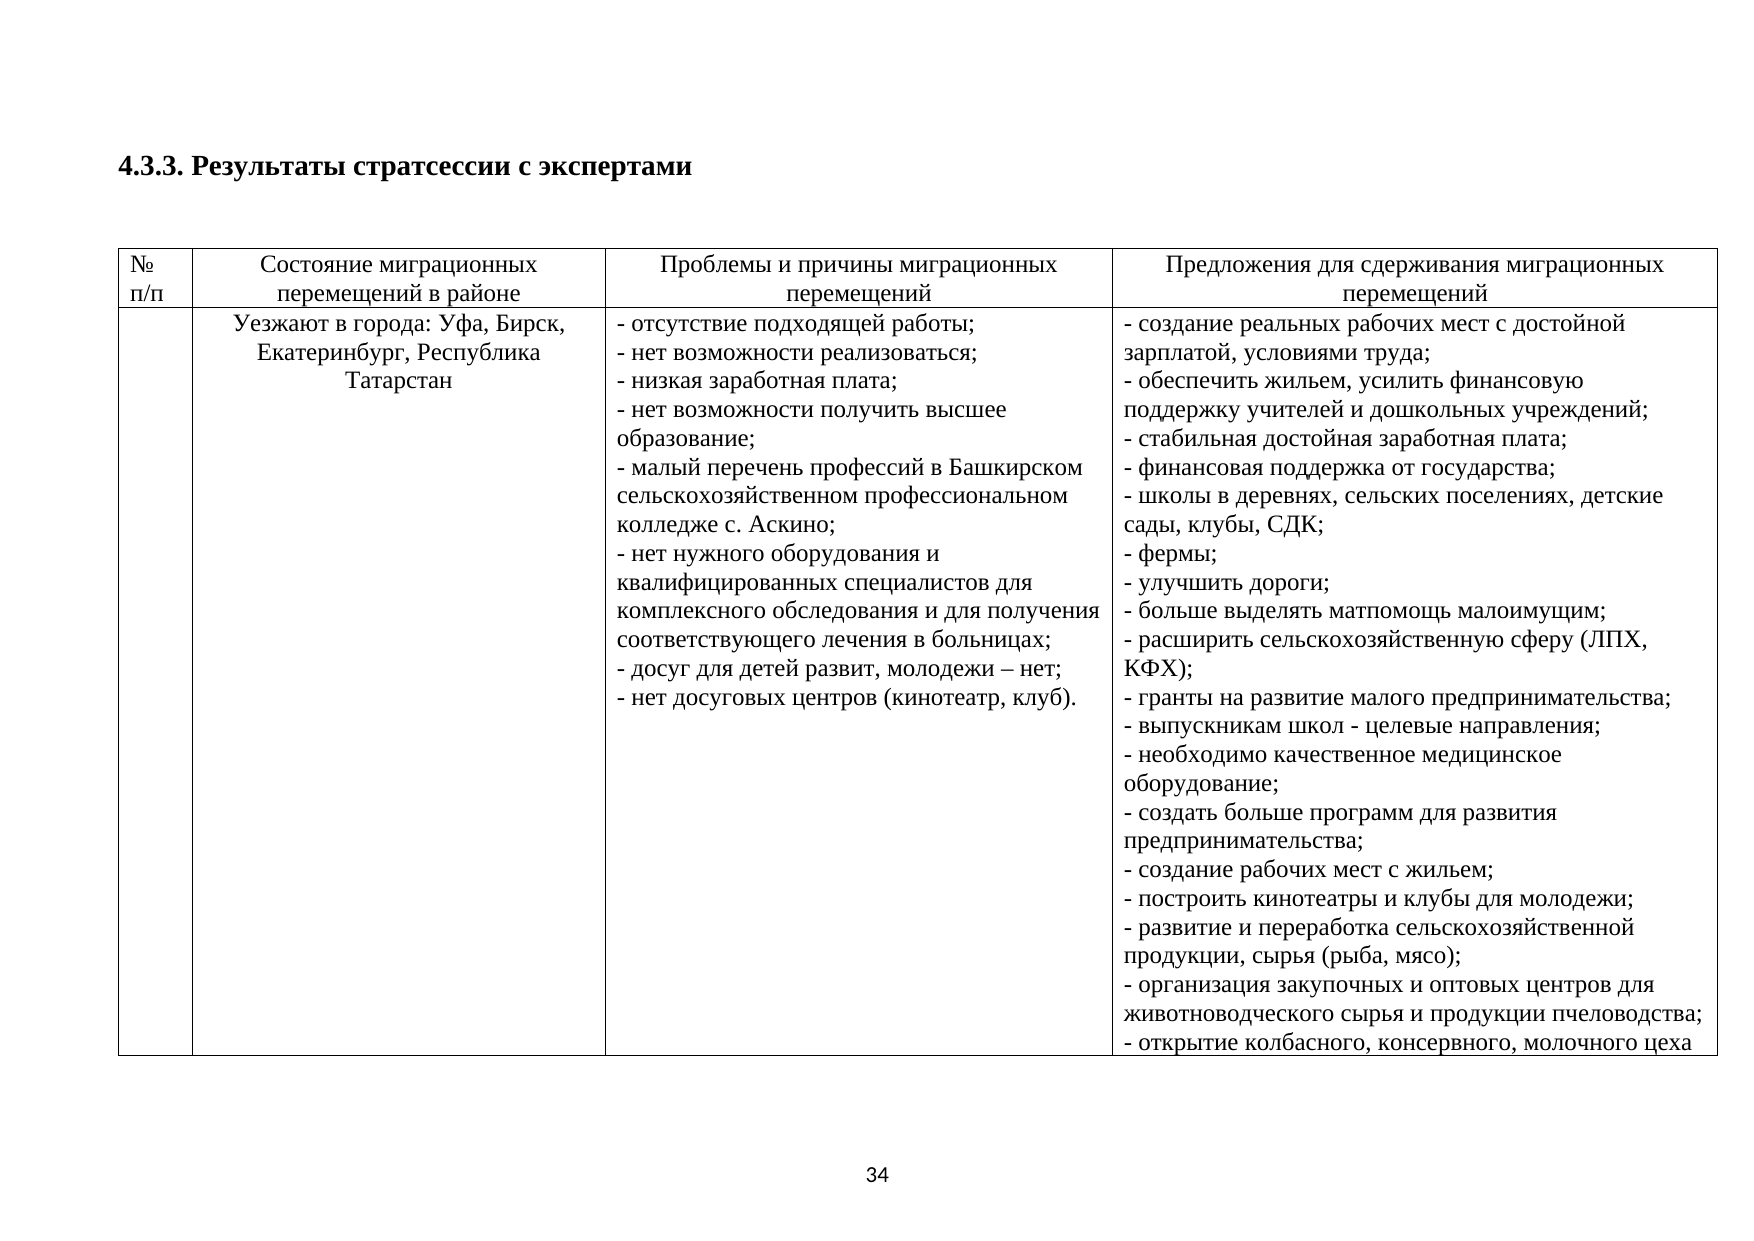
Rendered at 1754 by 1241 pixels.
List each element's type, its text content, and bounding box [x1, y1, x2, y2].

text 4.3.3. Результаты стратсессии с экспертами [118, 148, 1695, 181]
table_cell - отсутствие подходящей работы; - нет возможности реализоваться; - низкая заработная плата; - нет возможности получить высшее образование; - малый перечень профессий в Башкирском сельскохозяйственном профессиональном колледже с. Аскино; - нет нужного оборудования и квалифицированных специалистов для комплексного обследования и для получения соответствующего лечения в больницах; - досуг для детей развит, молодежи – нет; - нет досуговых центров (кинотеатр, клуб). [606, 308, 1112, 1055]
table_header № п/п [119, 249, 192, 307]
table_header Состояние миграционных перемещений в районе [193, 249, 605, 307]
table_cell [119, 308, 192, 1055]
table_cell Уезжают в города: Уфа, Бирск, Екатеринбург, Республика Татарстан [193, 308, 605, 1055]
table_header Предложения для сдерживания миграционных перемещений [1113, 249, 1717, 307]
table_header Проблемы и причины миграционных перемещений [606, 249, 1112, 307]
table_cell - создание реальных рабочих мест с достойной зарплатой, условиями труда; - обеспечить жильем, усилить финансовую поддержку учителей и дошкольных учреждений; - стабильная достойная заработная плата; - финансовая поддержка от государства; - школы в деревнях, сельских поселениях, детские сады, клубы, СДК; - фермы; - улучшить дороги; - больше выделять матпомощь малоимущим; - расширить сельскохозяйственную сферу (ЛПХ, КФХ); - гранты на развитие малого предпринимательства; - выпускникам школ - целевые направления; - необходимо качественное медицинское оборудование; - создать больше программ для развития предпринимательства; - создание рабочих мест с жильем; - построить кинотеатры и клубы для молодежи; - развитие и переработка сельскохозяйственной продукции, сырья (рыба, мясо); - организация закупочных и оптовых центров для животноводческого сырья и продукции пчеловодства; - открытие колбасного, консервного, молочного цеха [1113, 308, 1717, 1055]
